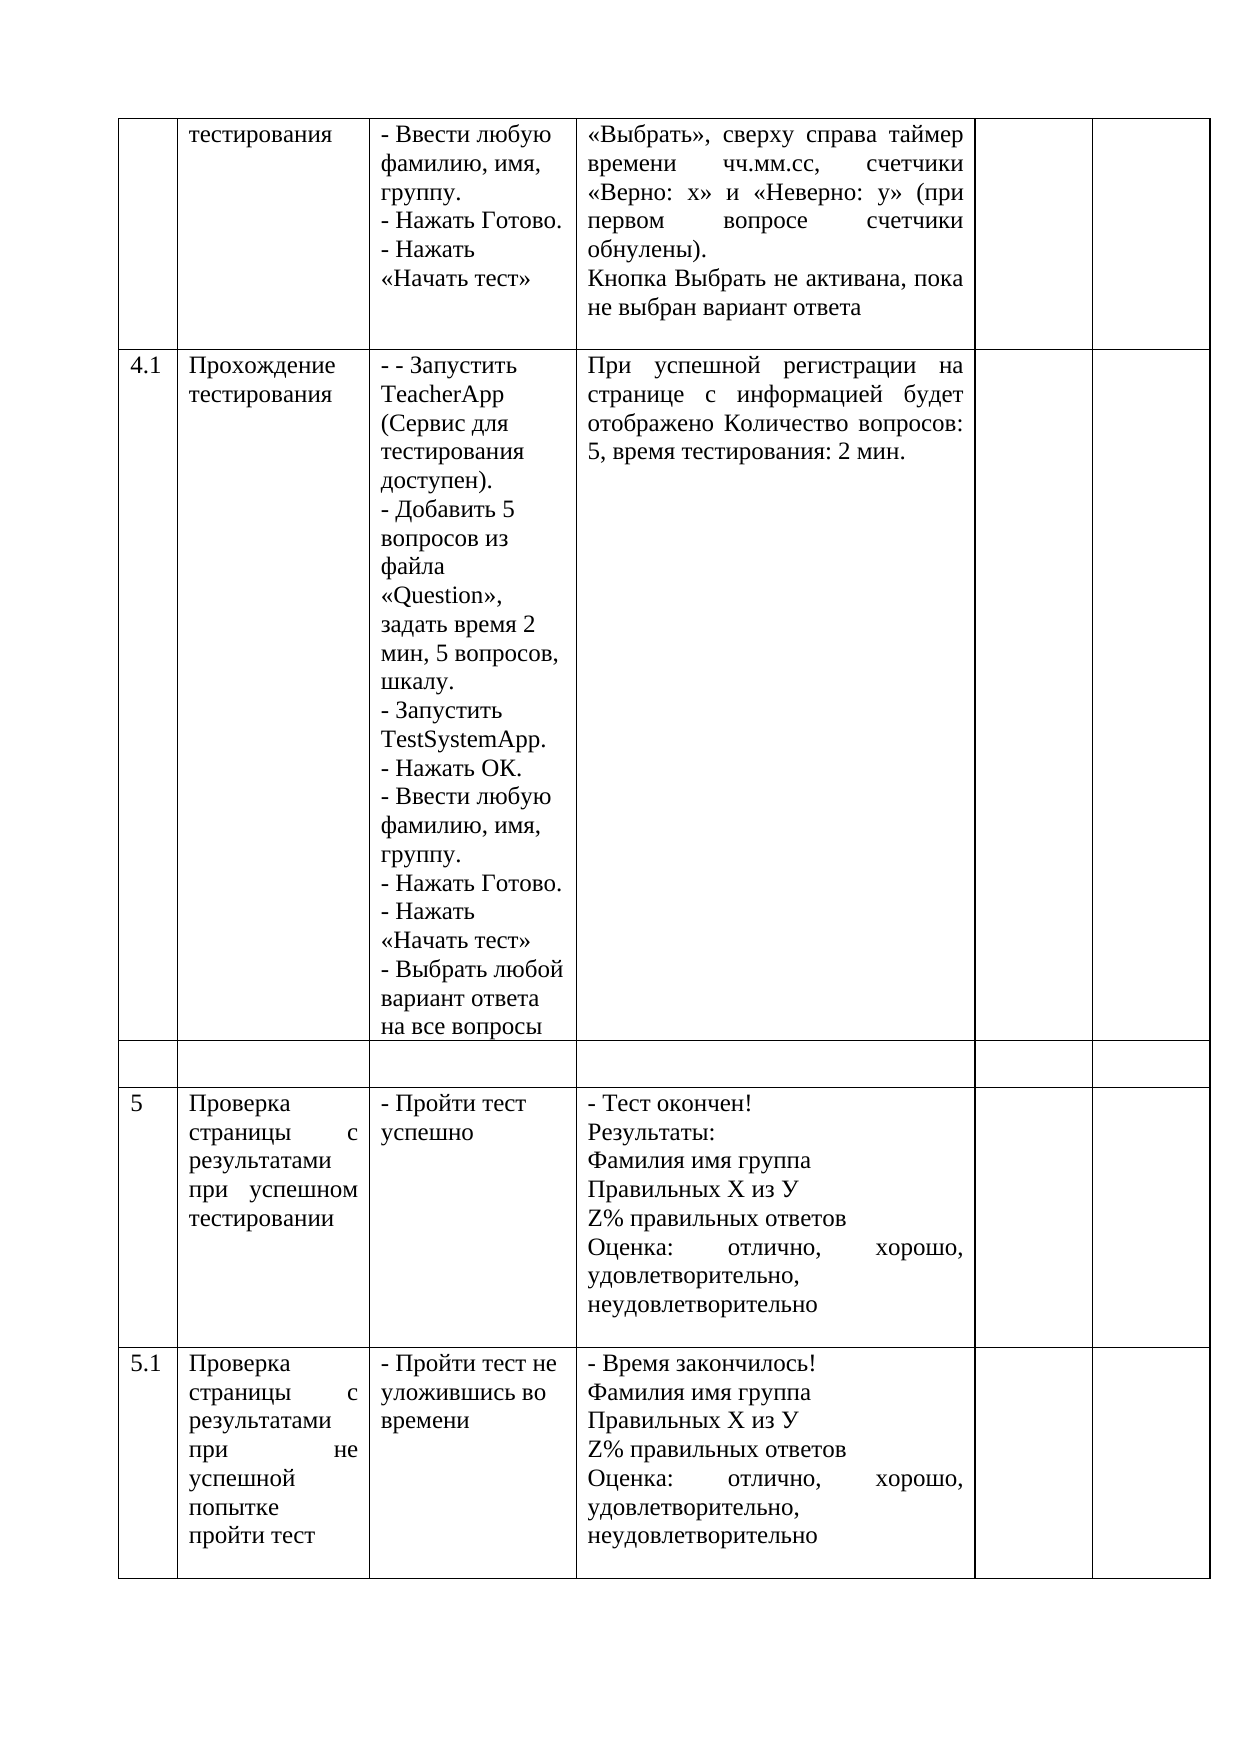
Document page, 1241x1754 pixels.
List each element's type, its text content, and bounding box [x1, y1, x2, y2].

table_cell [1093, 350, 1209, 1040]
table_cell [976, 350, 1092, 1040]
table_cell - Пройти тест не уложившись во времени [370, 1348, 576, 1578]
table_cell [976, 119, 1092, 349]
table_cell При успешной регистрации на странице с информацией будет отображено Количество вопросов: 5, время тестирования: 2 мин. [577, 350, 974, 1040]
table_cell [119, 1041, 177, 1087]
table_cell 5.1 [119, 1348, 177, 1578]
table_cell [1093, 119, 1209, 349]
table_cell 4 [119, 119, 177, 349]
table_cell [976, 1088, 1092, 1347]
table_cell Проверка страницы с результатами при не успешной попытке пройти тест [178, 1348, 369, 1578]
table_cell Визуальная проверка страницы тестирования [178, 119, 369, 349]
table_cell - Запустить TestSystemApp. - Нажать ОК. - Ввести любую фамилию, имя, группу. - Нажать Готово. - Нажать «Начать тест» [370, 119, 576, 349]
table_cell - Пройти тест успешно [370, 1088, 576, 1347]
table_cell - Тест окончен! Результаты: Фамилия имя группа Правильных Х из У Z% правильных ответов Оценка: отлично, хорошо, удовлетворительно, неудовлетворительно [577, 1088, 974, 1347]
table_cell [1093, 1348, 1209, 1578]
table_cell [577, 1041, 974, 1087]
table_cell - - Запустить TeacherApp (Сервис для тестирования доступен). - Добавить 5 вопросов из файла «Question», задать время 2 мин, 5 вопросов, шкалу. - Запустить TestSystemApp. - Нажать ОК. - Ввести любую фамилию, имя, группу. - Нажать Готово. - Нажать «Начать тест» - Выбрать любой вариант ответа на все вопросы [370, 350, 576, 1040]
table_cell - Время закончилось! Фамилия имя группа Правильных Х из У Z% правильных ответов Оценка: отлично, хорошо, удовлетворительно, неудовлетворительно [577, 1348, 974, 1578]
table_cell [370, 1041, 576, 1087]
table_cell Прохождение тестирования [178, 350, 369, 1040]
table_cell [178, 1041, 369, 1087]
table_cell 4.1 [119, 350, 177, 1040]
table_cell Проверка страницы с результатами при успешном тестировании [178, 1088, 369, 1347]
table_cell [1093, 1088, 1209, 1347]
table_cell 5 [119, 1088, 177, 1347]
table_cell [1093, 1041, 1209, 1087]
table_cell [976, 1348, 1092, 1578]
table_cell [976, 1041, 1092, 1087]
